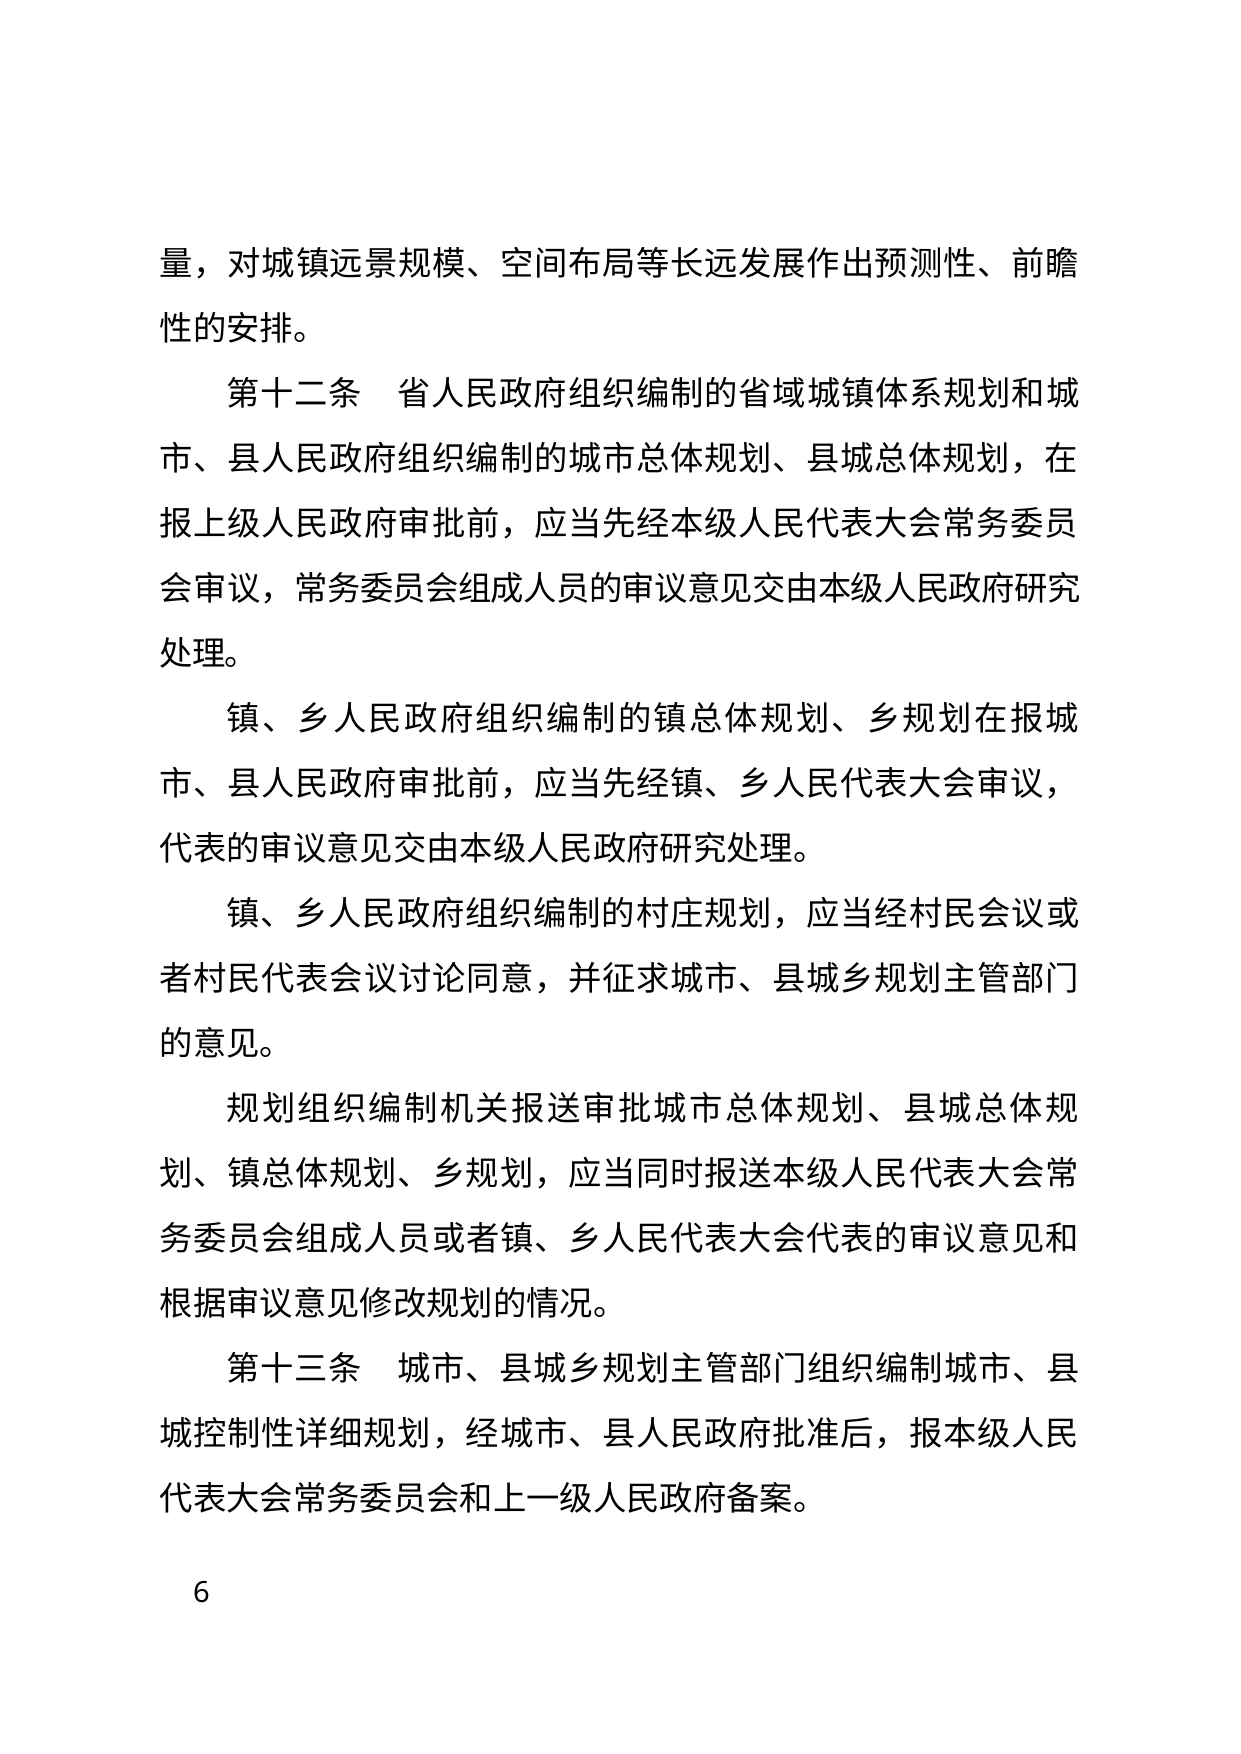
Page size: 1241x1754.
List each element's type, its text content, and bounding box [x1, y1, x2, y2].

text 规划组织编制机关报送审批城市总体规划、县城总体规划、镇总体规划、乡规划，应当同时报送本级人民代表大会常务委员会组成人员或者镇、乡人民代表大会代表的审议意见和根据审议意见修改规划的情况。 [159, 1073, 1081, 1333]
text 镇、乡人民政府组织编制的镇总体规划、乡规划在报城市、县人民政府审批前，应当先经镇、乡人民代表大会审议，代表的审议意见交由本级人民政府研究处理。 [159, 683, 1081, 878]
text 第十三条 城市、县城乡规划主管部门组织编制城市、县城控制性详细规划，经城市、县人民政府批准后，报本级人民代表大会常务委员会和上一级人民政府备案。 [159, 1333, 1081, 1528]
text 镇、乡人民政府组织编制的村庄规划，应当经村民会议或者村民代表会议讨论同意，并征求城市、县城乡规划主管部门的意见。 [159, 878, 1081, 1073]
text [159, 228, 1081, 358]
text 第十二条 省人民政府组织编制的省域城镇体系规划和城市、县人民政府组织编制的城市总体规划、县城总体规划，在报上级人民政府审批前，应当先经本级人民代表大会常务委员会审议，常务委员会组成人员的审议意见交由本级人民政府研究处理。 [159, 358, 1081, 683]
